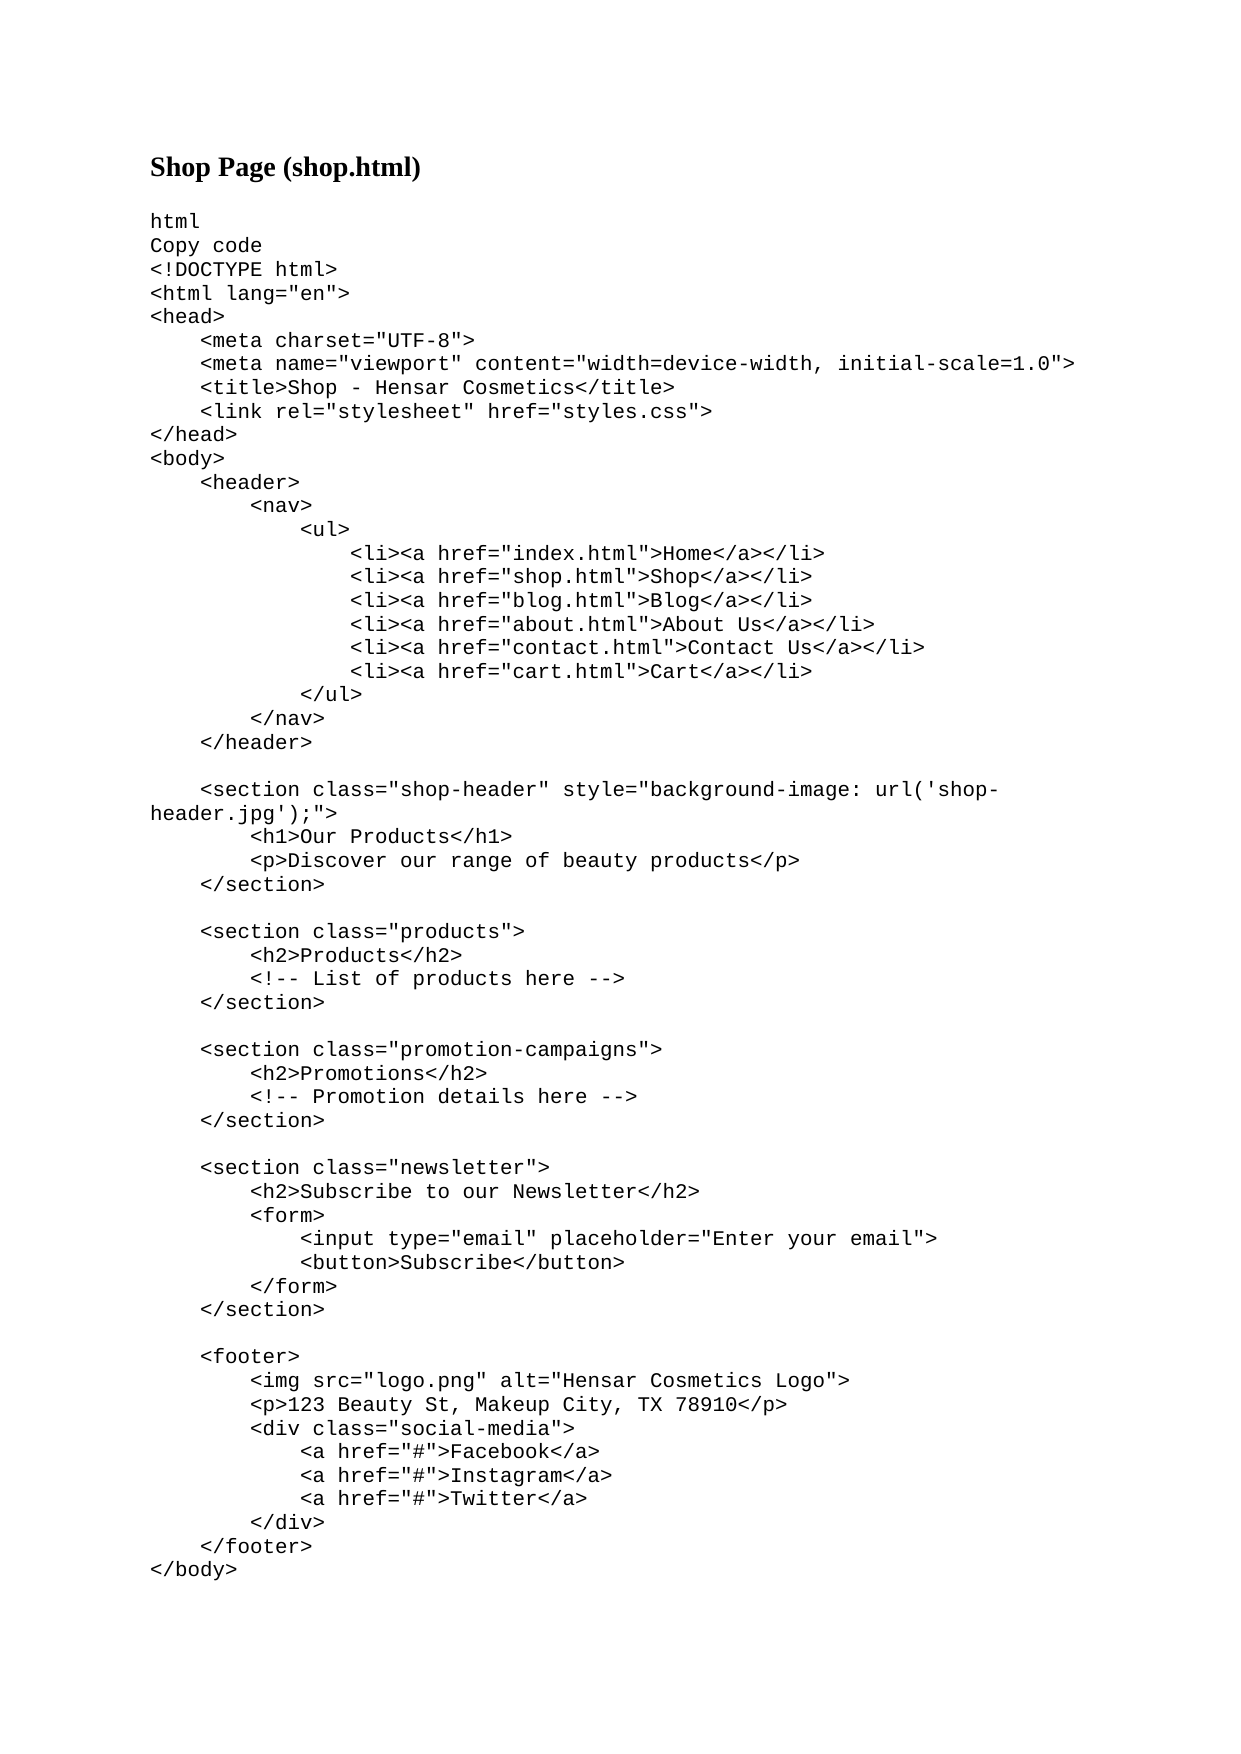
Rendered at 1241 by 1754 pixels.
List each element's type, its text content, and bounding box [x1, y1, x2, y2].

text <!-- List of products here --> [150, 968, 1090, 992]
text <li><a href="cart.html">Cart</a></li> [150, 661, 1090, 684]
text <meta charset="UTF-8"> [150, 330, 1090, 353]
text </section> [150, 1299, 1090, 1323]
text <head> [150, 306, 1090, 330]
text html [150, 212, 1090, 235]
text <link rel="stylesheet" href="styles.css"> [150, 401, 1090, 424]
text <p>Discover our range of beauty products</p> [150, 850, 1090, 874]
text <li><a href="blog.html">Blog</a></li> [150, 590, 1090, 613]
text <li><a href="contact.html">Contact Us</a></li> [150, 637, 1090, 661]
text <section class="newsletter"> [150, 1157, 1090, 1181]
text </div> [150, 1512, 1090, 1536]
text <input type="email" placeholder="Enter your email"> [150, 1228, 1090, 1252]
text <section class="products"> [150, 921, 1090, 944]
text </body> [150, 1559, 1090, 1583]
text Shop Page (shop.html) [150, 150, 1090, 182]
text </section> [150, 874, 1090, 897]
text <footer> [150, 1347, 1090, 1370]
text <body> [150, 448, 1090, 472]
text Copy code [150, 235, 1090, 259]
text <li><a href="index.html">Home</a></li> [150, 543, 1090, 566]
text <img src="logo.png" alt="Hensar Cosmetics Logo"> [150, 1370, 1090, 1394]
text <a href="#">Twitter</a> [150, 1488, 1090, 1512]
text <section class="shop-header" style="background-image: url('shop-header.jpg');"> [150, 779, 1090, 826]
text <html lang="en"> [150, 282, 1090, 306]
text </ul> [150, 684, 1090, 708]
text </head> [150, 424, 1090, 448]
text <form> [150, 1205, 1090, 1228]
text <a href="#">Instagram</a> [150, 1465, 1090, 1488]
text <li><a href="about.html">About Us</a></li> [150, 613, 1090, 637]
text <div class="social-media"> [150, 1417, 1090, 1441]
text <nav> [150, 495, 1090, 519]
text <section class="promotion-campaigns"> [150, 1039, 1090, 1063]
text <button>Subscribe</button> [150, 1252, 1090, 1276]
text </nav> [150, 708, 1090, 732]
text <h2>Promotions</h2> [150, 1063, 1090, 1086]
text <header> [150, 472, 1090, 495]
text <h2>Products</h2> [150, 944, 1090, 968]
text </form> [150, 1276, 1090, 1299]
text <title>Shop - Hensar Cosmetics</title> [150, 377, 1090, 401]
text </section> [150, 992, 1090, 1016]
text <h1>Our Products</h1> [150, 826, 1090, 850]
text </footer> [150, 1536, 1090, 1559]
text <meta name="viewport" content="width=device-width, initial-scale=1.0"> [150, 353, 1090, 377]
text <ul> [150, 519, 1090, 543]
text <h2>Subscribe to our Newsletter</h2> [150, 1181, 1090, 1205]
text <p>123 Beauty St, Makeup City, TX 78910</p> [150, 1394, 1090, 1417]
text </header> [150, 732, 1090, 755]
text </section> [150, 1110, 1090, 1134]
text <!-- Promotion details here --> [150, 1086, 1090, 1110]
text <a href="#">Facebook</a> [150, 1441, 1090, 1465]
text <!DOCTYPE html> [150, 259, 1090, 282]
text <li><a href="shop.html">Shop</a></li> [150, 566, 1090, 590]
